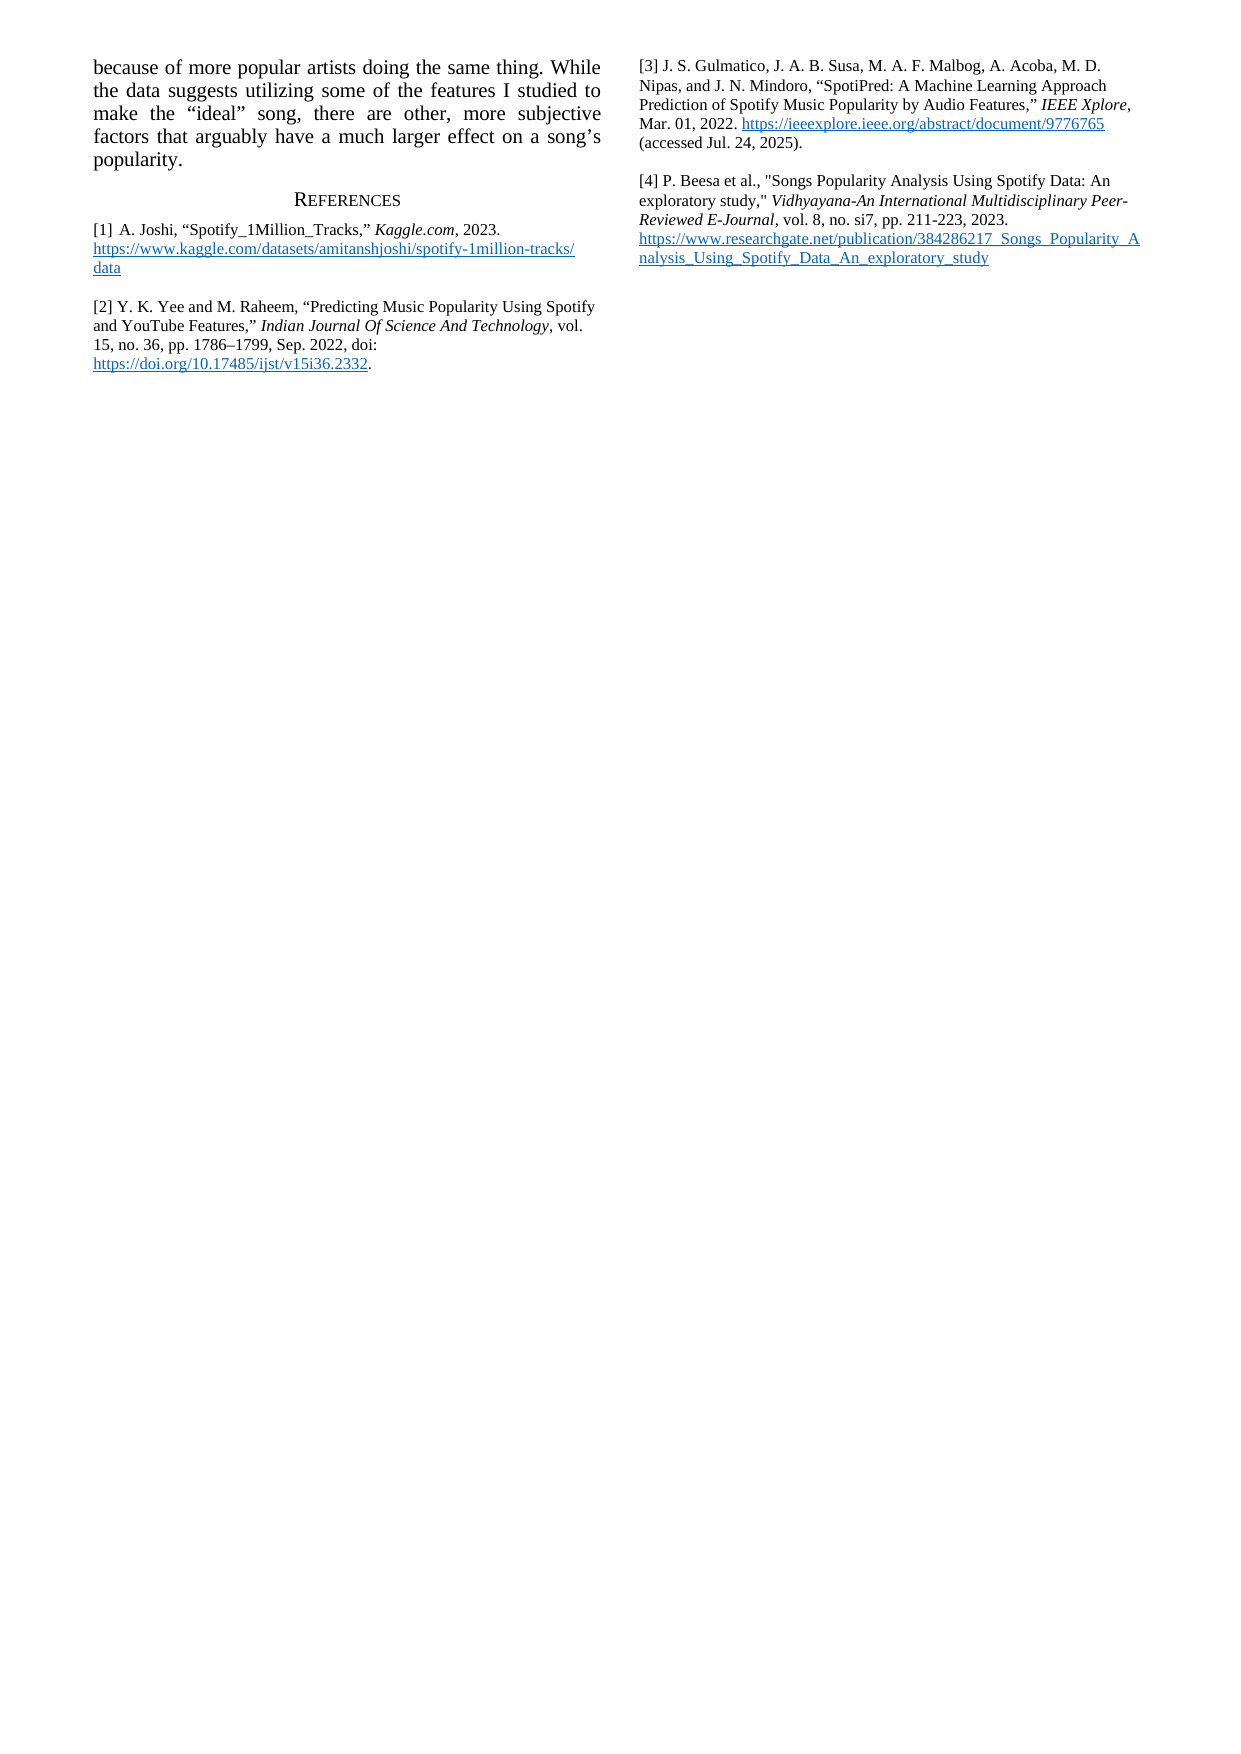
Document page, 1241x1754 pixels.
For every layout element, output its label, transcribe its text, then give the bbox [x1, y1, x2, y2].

text [4] P. Beesa et al., "Songs Popularity Analysis Using Spotify Data: An exploratory study," Vidhyayana-An International Multidisciplinary Peer-Reviewed E-Journal, vol. 8, no. si7, pp. 211-223, 2023. https://www.researchgate.net/publication/384286217_Songs_Popularity_Analysis_Using_Spotify_Data_An_exploratory_study [639, 171, 1147, 267]
text [1] A. Joshi, “Spotify_1Million_Tracks,” Kaggle.com, 2023. https://www.kaggle.com/datasets/amitanshjoshi/spotify-1million-tracks/data [93, 220, 601, 277]
text [3] J. S. Gulmatico, J. A. B. Susa, M. A. F. Malbog, A. Acoba, M. D. Nipas, and J. N. Mindoro, “SpotiPred: A Machine Learning Approach Prediction of Spotify Music Popularity by Audio Features,” IEEE Xplore, Mar. 01, 2022. https://ieeexplore.ieee.org/abstract/document/9776765 (accessed Jul. 24, 2025). [639, 56, 1147, 152]
text [2] Y. K. Yee and M. Raheem, “Predicting Music Popularity Using Spotify and YouTube Features,” Indian Journal Of Science And Technology, vol. 15, no. 36, pp. 1786–1799, Sep. 2022, doi: https://doi.org/10.17485/ijst/v15i36.2332. [93, 296, 601, 373]
subtitle References [93, 187, 601, 211]
